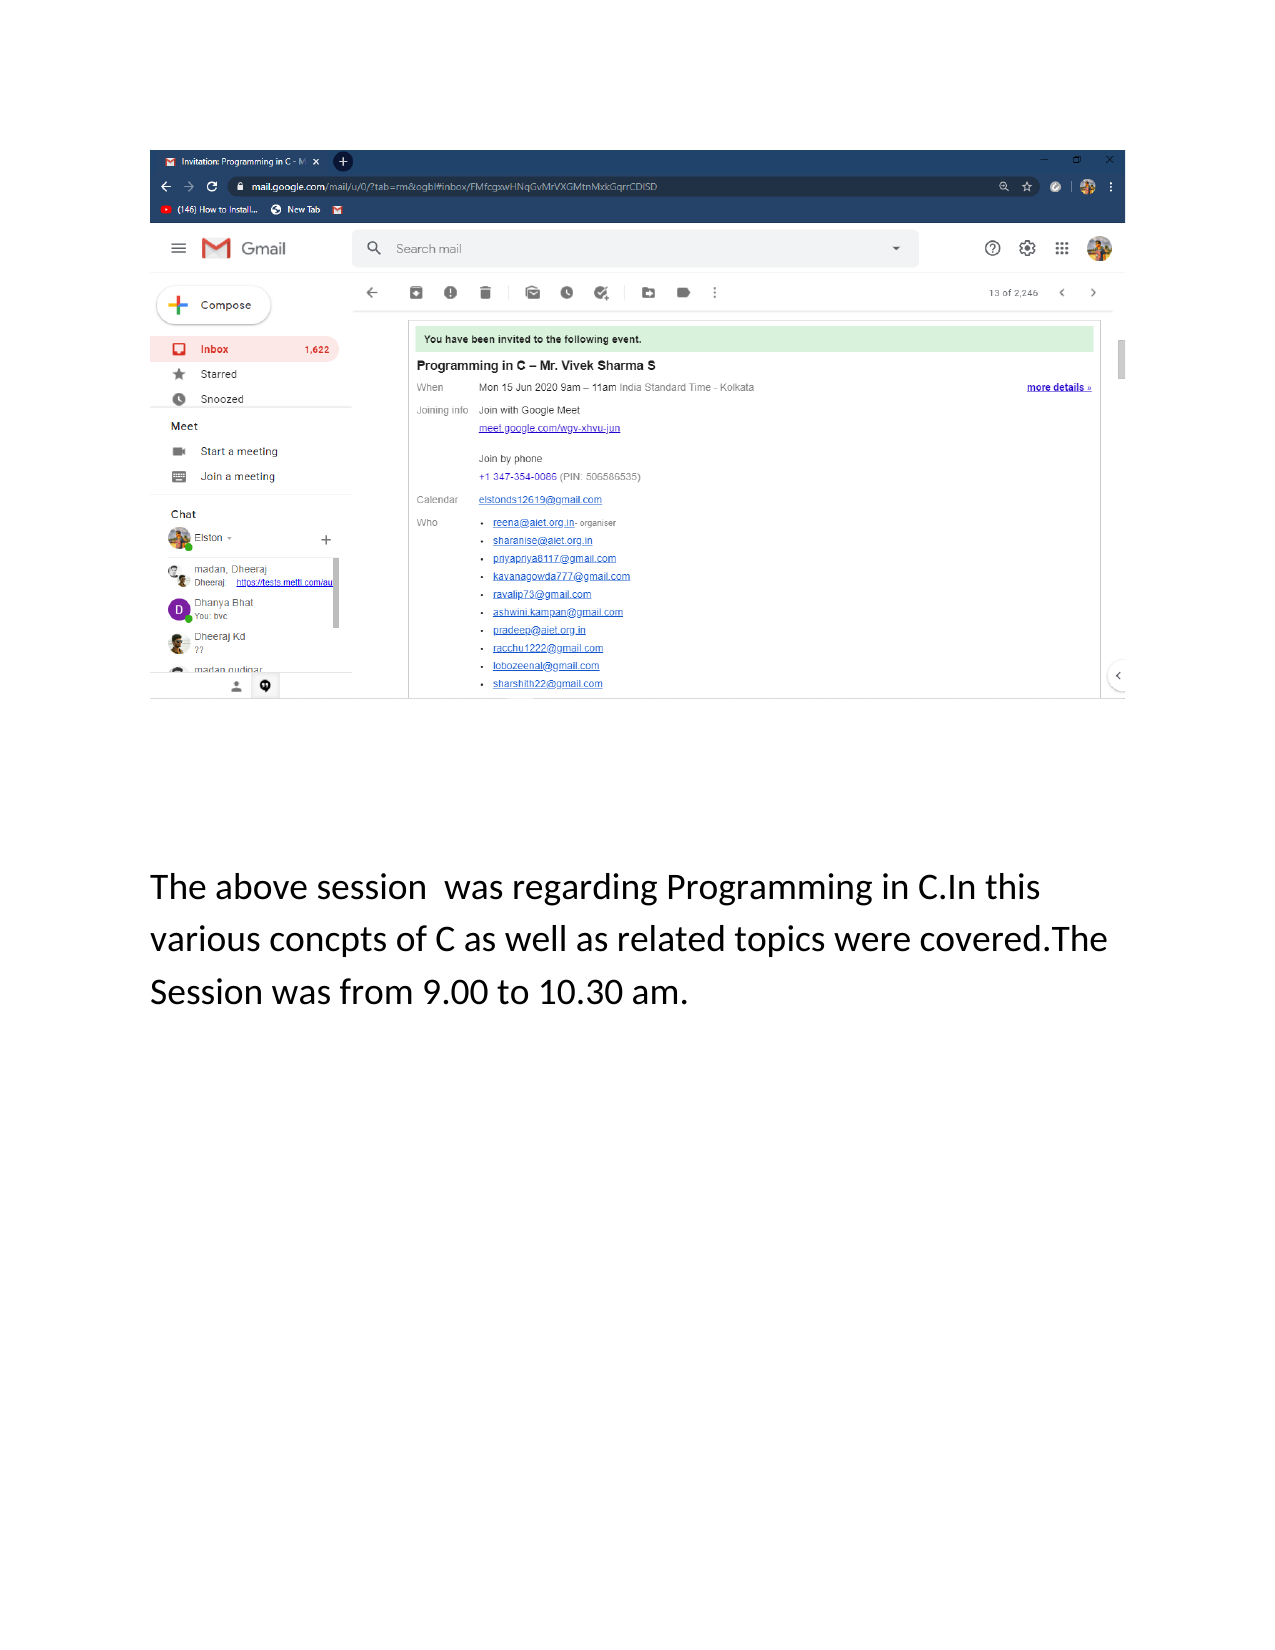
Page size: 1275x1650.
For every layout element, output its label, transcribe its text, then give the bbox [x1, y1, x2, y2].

text The above session was regarding Programming in C.In this various concpts of C as well as related topics were covered.The Session was from 9.00 to 10.30 am. [150, 863, 1125, 1014]
picture [150, 150, 1125, 699]
